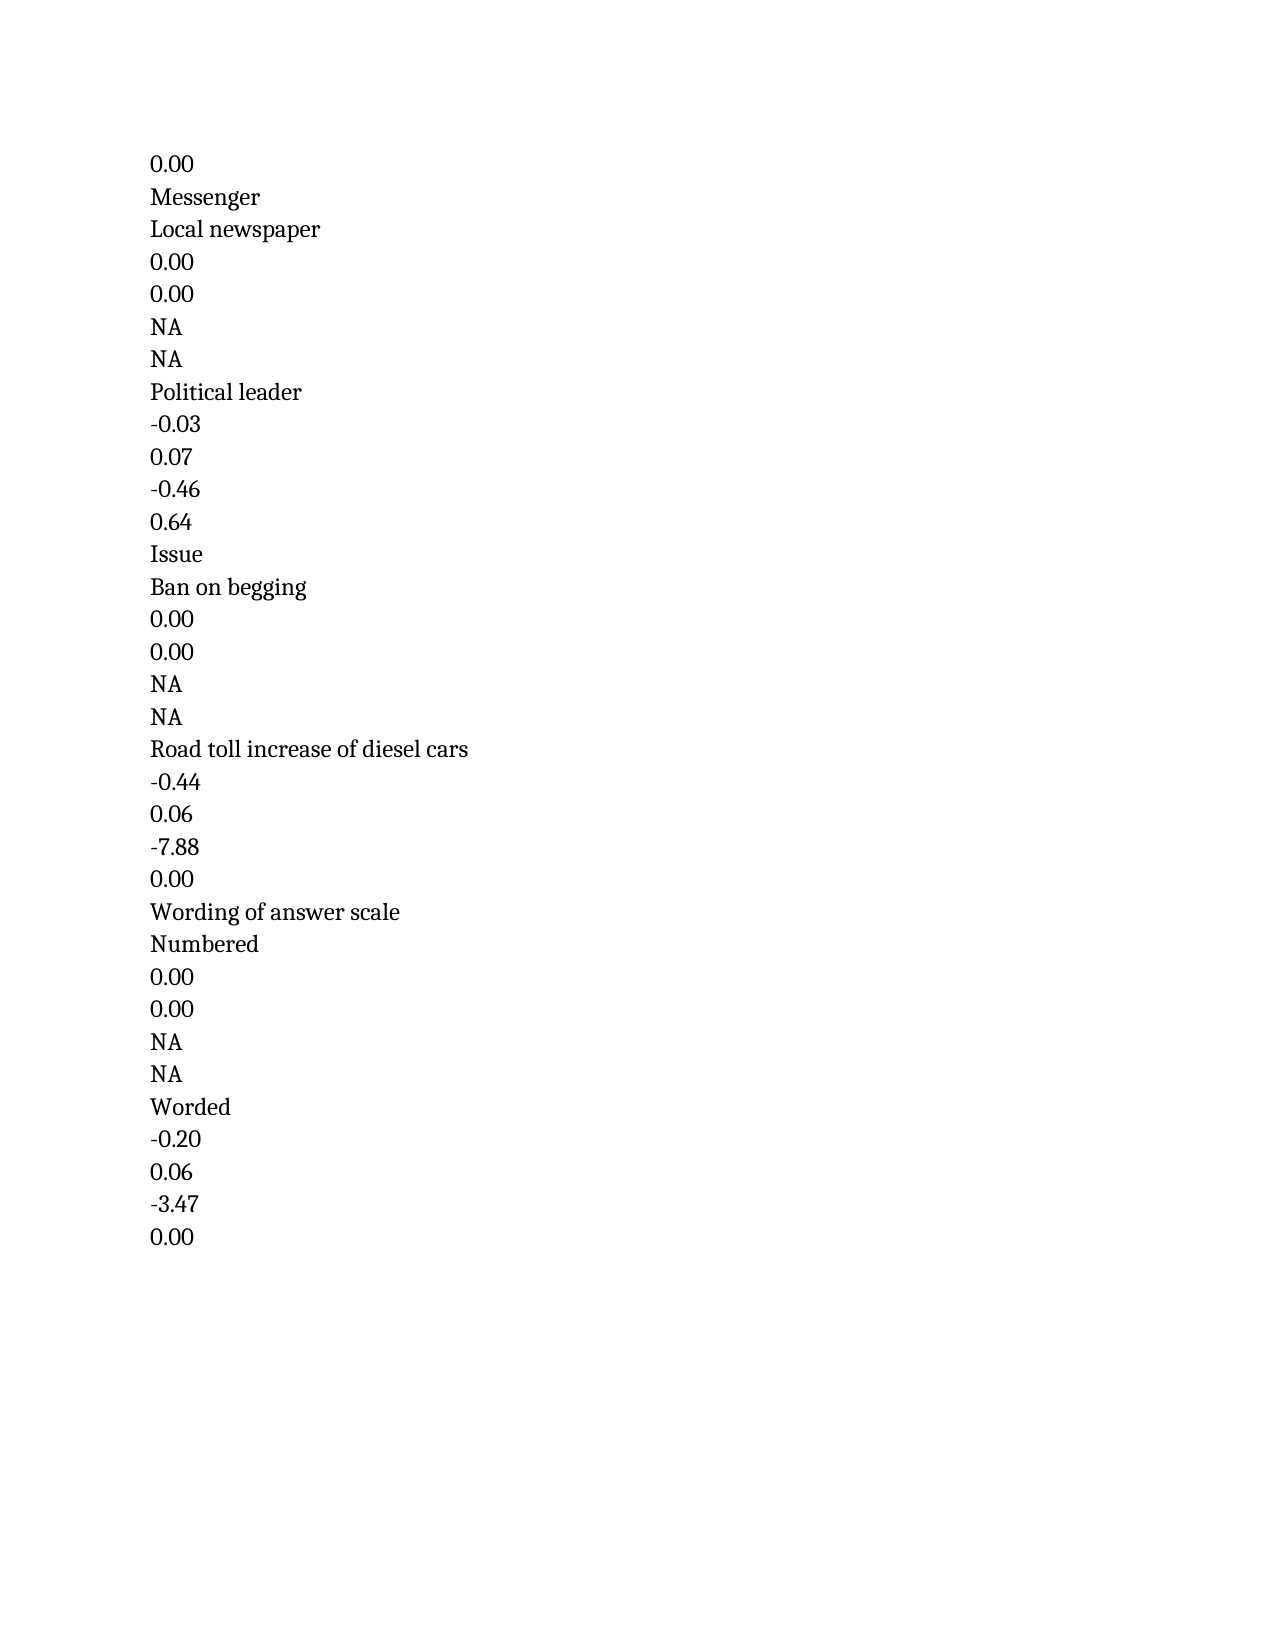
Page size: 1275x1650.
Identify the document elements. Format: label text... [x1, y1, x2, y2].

text Local newspaper [150, 215, 1125, 244]
text -0.03 [150, 410, 1125, 439]
text 0.00 [150, 280, 1125, 309]
text Issue [150, 540, 1125, 569]
text -0.46 [150, 475, 1125, 504]
text 0.00 [150, 995, 1125, 1024]
text Numbered [150, 930, 1125, 959]
text Worded [150, 1092, 1125, 1121]
text Road toll increase of diesel cars [150, 735, 1125, 764]
text Messenger [150, 182, 1125, 211]
text NA [150, 1027, 1125, 1056]
text -0.20 [150, 1125, 1125, 1154]
text NA [150, 702, 1125, 731]
text Political leader [150, 377, 1125, 406]
text 0.00 [150, 637, 1125, 666]
text NA [150, 312, 1125, 341]
text -0.44 [150, 767, 1125, 796]
text -3.47 [150, 1190, 1125, 1219]
text 0.00 [150, 605, 1125, 634]
text NA [150, 345, 1125, 374]
text -7.88 [150, 832, 1125, 861]
text NA [150, 670, 1125, 699]
text 0.00 [150, 865, 1125, 894]
text NA [150, 1060, 1125, 1089]
text Wording of answer scale [150, 897, 1125, 926]
text 0.00 [150, 150, 1125, 179]
text 0.06 [150, 800, 1125, 829]
text 0.00 [150, 247, 1125, 276]
text 0.06 [150, 1157, 1125, 1186]
text Ban on begging [150, 572, 1125, 601]
text 0.07 [150, 442, 1125, 471]
text 0.00 [150, 1222, 1125, 1251]
text 0.64 [150, 507, 1125, 536]
text 0.00 [150, 962, 1125, 991]
